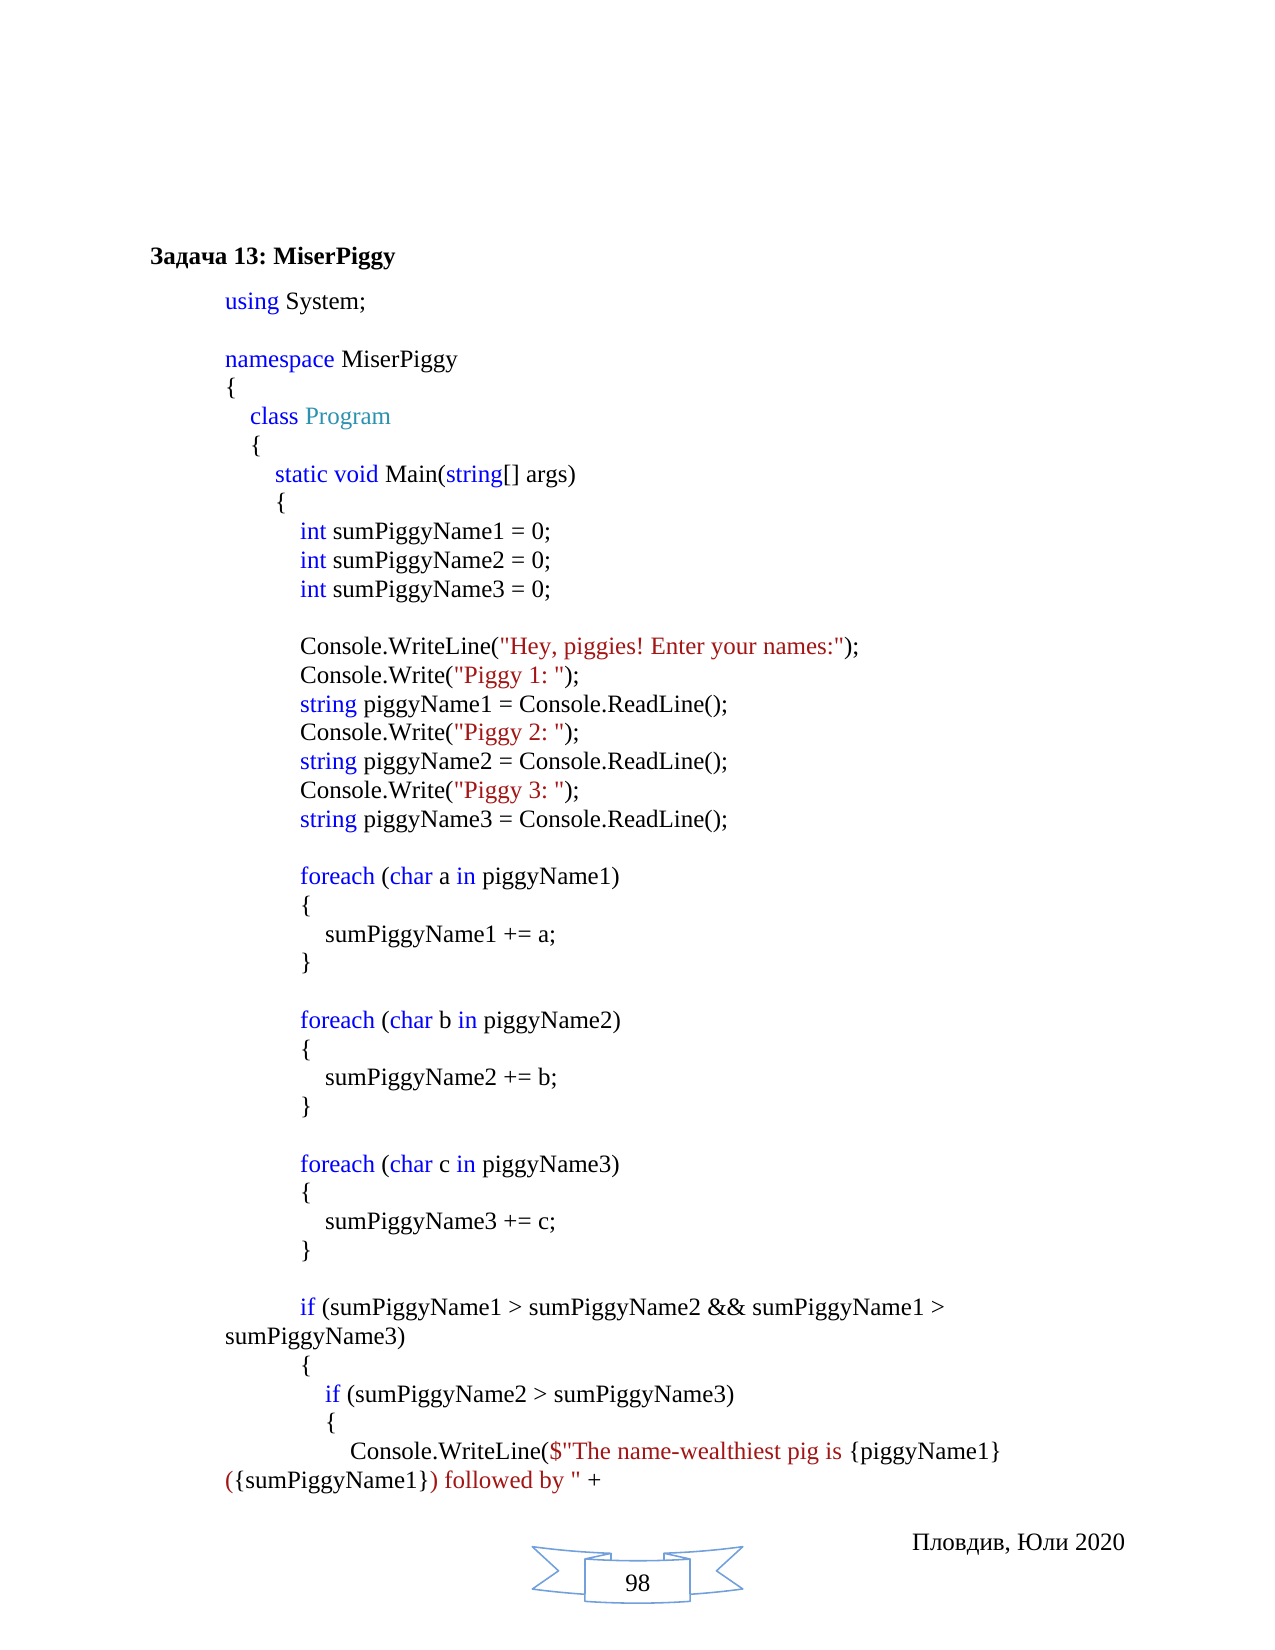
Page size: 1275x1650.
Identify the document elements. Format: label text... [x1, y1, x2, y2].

text static void Main(string[] args) [225, 459, 1125, 487]
text } [225, 1091, 1125, 1120]
text class Program [225, 401, 1125, 430]
text Console.Write("Piggy 2: "); [225, 717, 1125, 746]
text if (sumPiggyName2 > sumPiggyName3) [225, 1379, 1125, 1407]
text { [225, 487, 1125, 516]
text } [225, 1235, 1125, 1264]
text if (sumPiggyName1 > sumPiggyName2 && sumPiggyName1 > sumPiggyName3) [225, 1292, 1125, 1350]
text Console.Write("Piggy 1: "); [225, 660, 1125, 689]
text sumPiggyName1 += a; [225, 919, 1125, 947]
text using System; [225, 286, 1125, 315]
text Console.Write("Piggy 3: "); [225, 775, 1125, 804]
text { [225, 1350, 1125, 1379]
text foreach (char b in piggyName2) [225, 1005, 1125, 1034]
text { [225, 1177, 1125, 1206]
text { [225, 1407, 1125, 1436]
text int sumPiggyName2 = 0; [225, 545, 1125, 574]
text sumPiggyName3 += c; [225, 1206, 1125, 1235]
text string piggyName3 = Console.ReadLine(); [225, 804, 1125, 832]
text Console.WriteLine("Hey, piggies! Enter your names:"); [225, 631, 1125, 660]
text Задача 13: MiserPiggy [150, 241, 1125, 269]
text foreach (char c in piggyName3) [225, 1149, 1125, 1177]
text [225, 1436, 1125, 1494]
text foreach (char a in piggyName1) [225, 861, 1125, 890]
text string piggyName1 = Console.ReadLine(); [225, 689, 1125, 717]
text namespace MiserPiggy [225, 344, 1125, 372]
text { [225, 430, 1125, 459]
text } [225, 947, 1125, 976]
text string piggyName2 = Console.ReadLine(); [225, 746, 1125, 775]
text int sumPiggyName3 = 0; [225, 574, 1125, 602]
text { [225, 1034, 1125, 1062]
text int sumPiggyName1 = 0; [225, 516, 1125, 545]
text sumPiggyName2 += b; [225, 1062, 1125, 1091]
text { [225, 372, 1125, 401]
text { [225, 890, 1125, 919]
